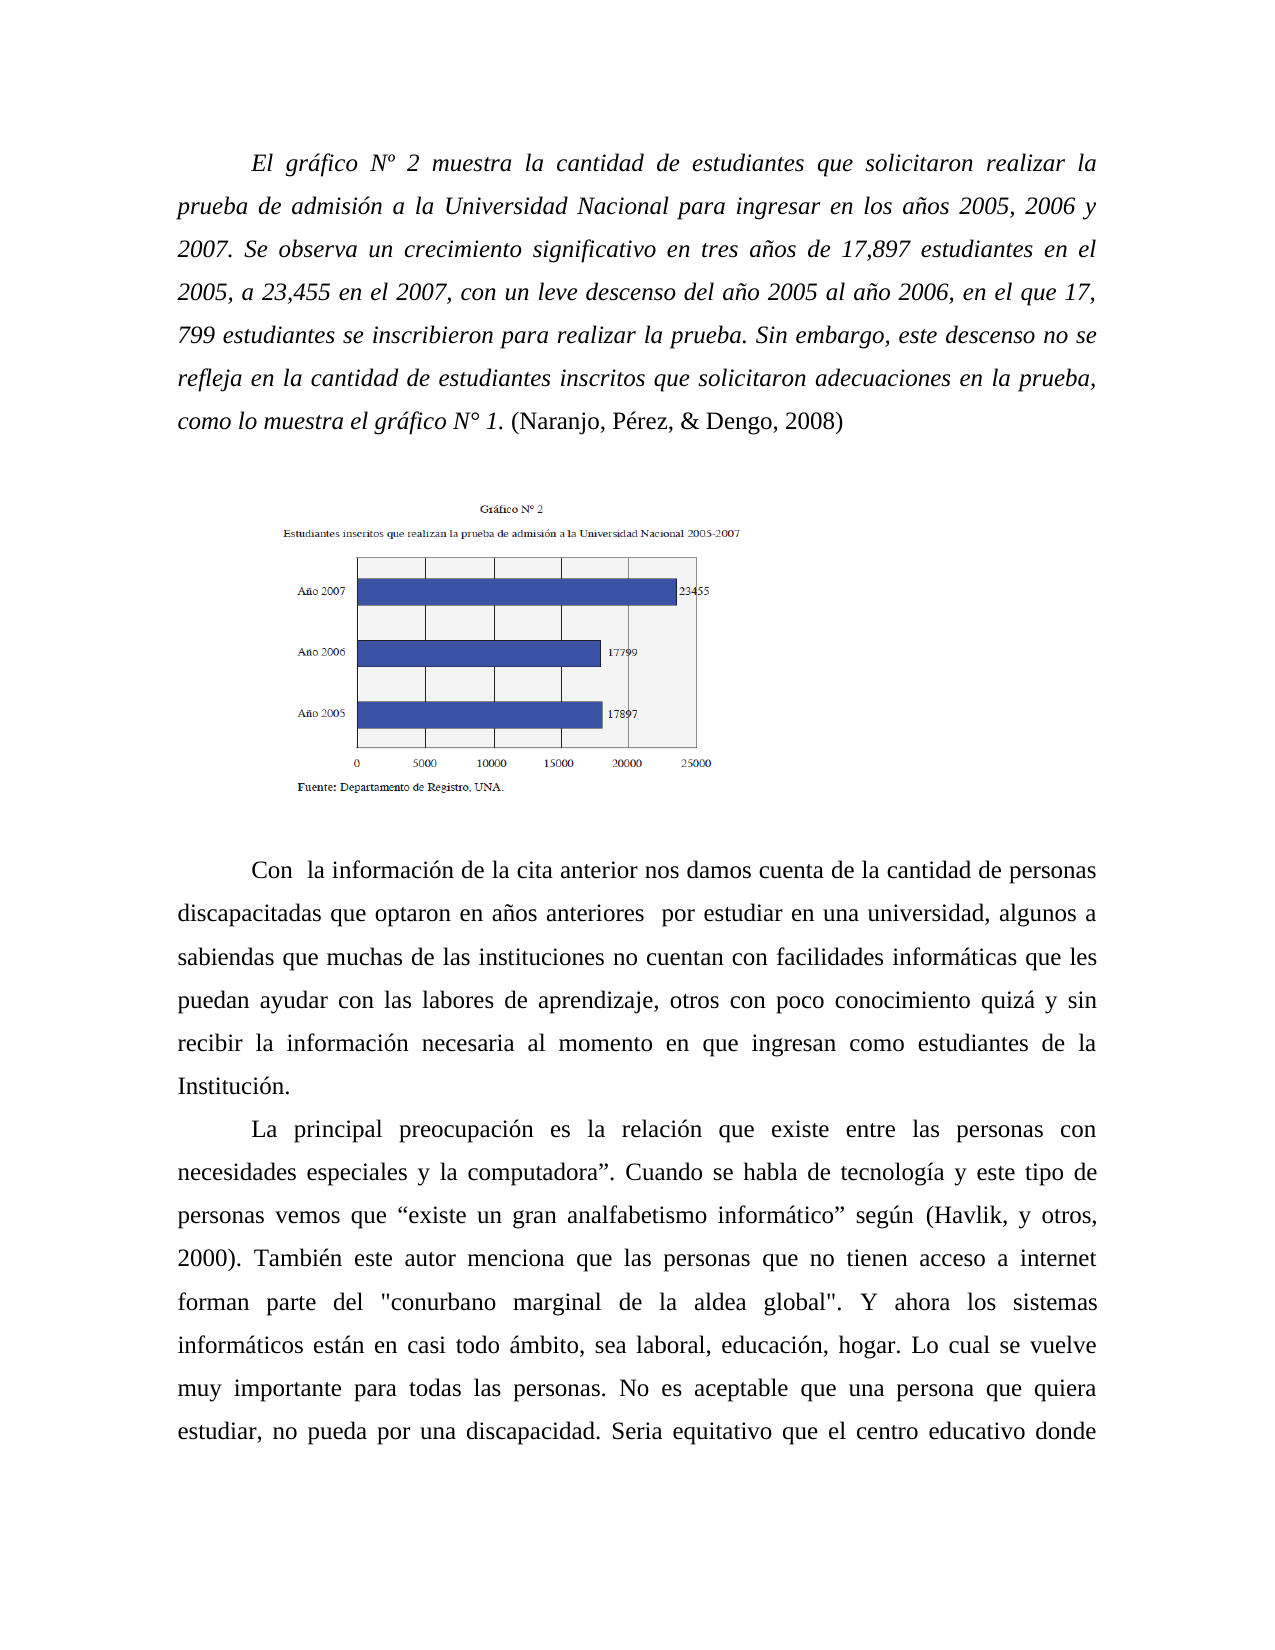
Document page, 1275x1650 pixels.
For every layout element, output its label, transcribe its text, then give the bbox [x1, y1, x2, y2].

text Con la información de la cita anterior nos damos cuenta de la cantidad de personas discapacitadas que optaron en años anteriores por estudiar en una universidad, algunos a sabiendas que muchas de las instituciones no cuentan con facilidades informáticas que les puedan ayudar con las labores de aprendizaje, otros con poco conocimiento quizá y sin recibir la información necesaria al momento en que ingresan como estudiantes de la Institución. [177, 855, 1098, 1100]
picture [251, 492, 822, 799]
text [177, 1114, 1098, 1445]
text El gráfico Nº 2 muestra la cantidad de estudiantes que solicitaron realizar la prueba de admisión a la Universidad Nacional para ingresar en los años 2005, 2006 y 2007. Se observa un crecimiento significativo en tres años de 17,897 estudiantes en el 2005, a 23,455 en el 2007, con un leve descenso del año 2005 al año 2006, en el que 17, 799 estudiantes se inscribieron para realizar la prueba. Sin embargo, este descenso no se refleja en la cantidad de estudiantes inscritos que solicitaron adecuaciones en la prueba, como lo muestra el gráfico N° 1. [177, 148, 1098, 435]
